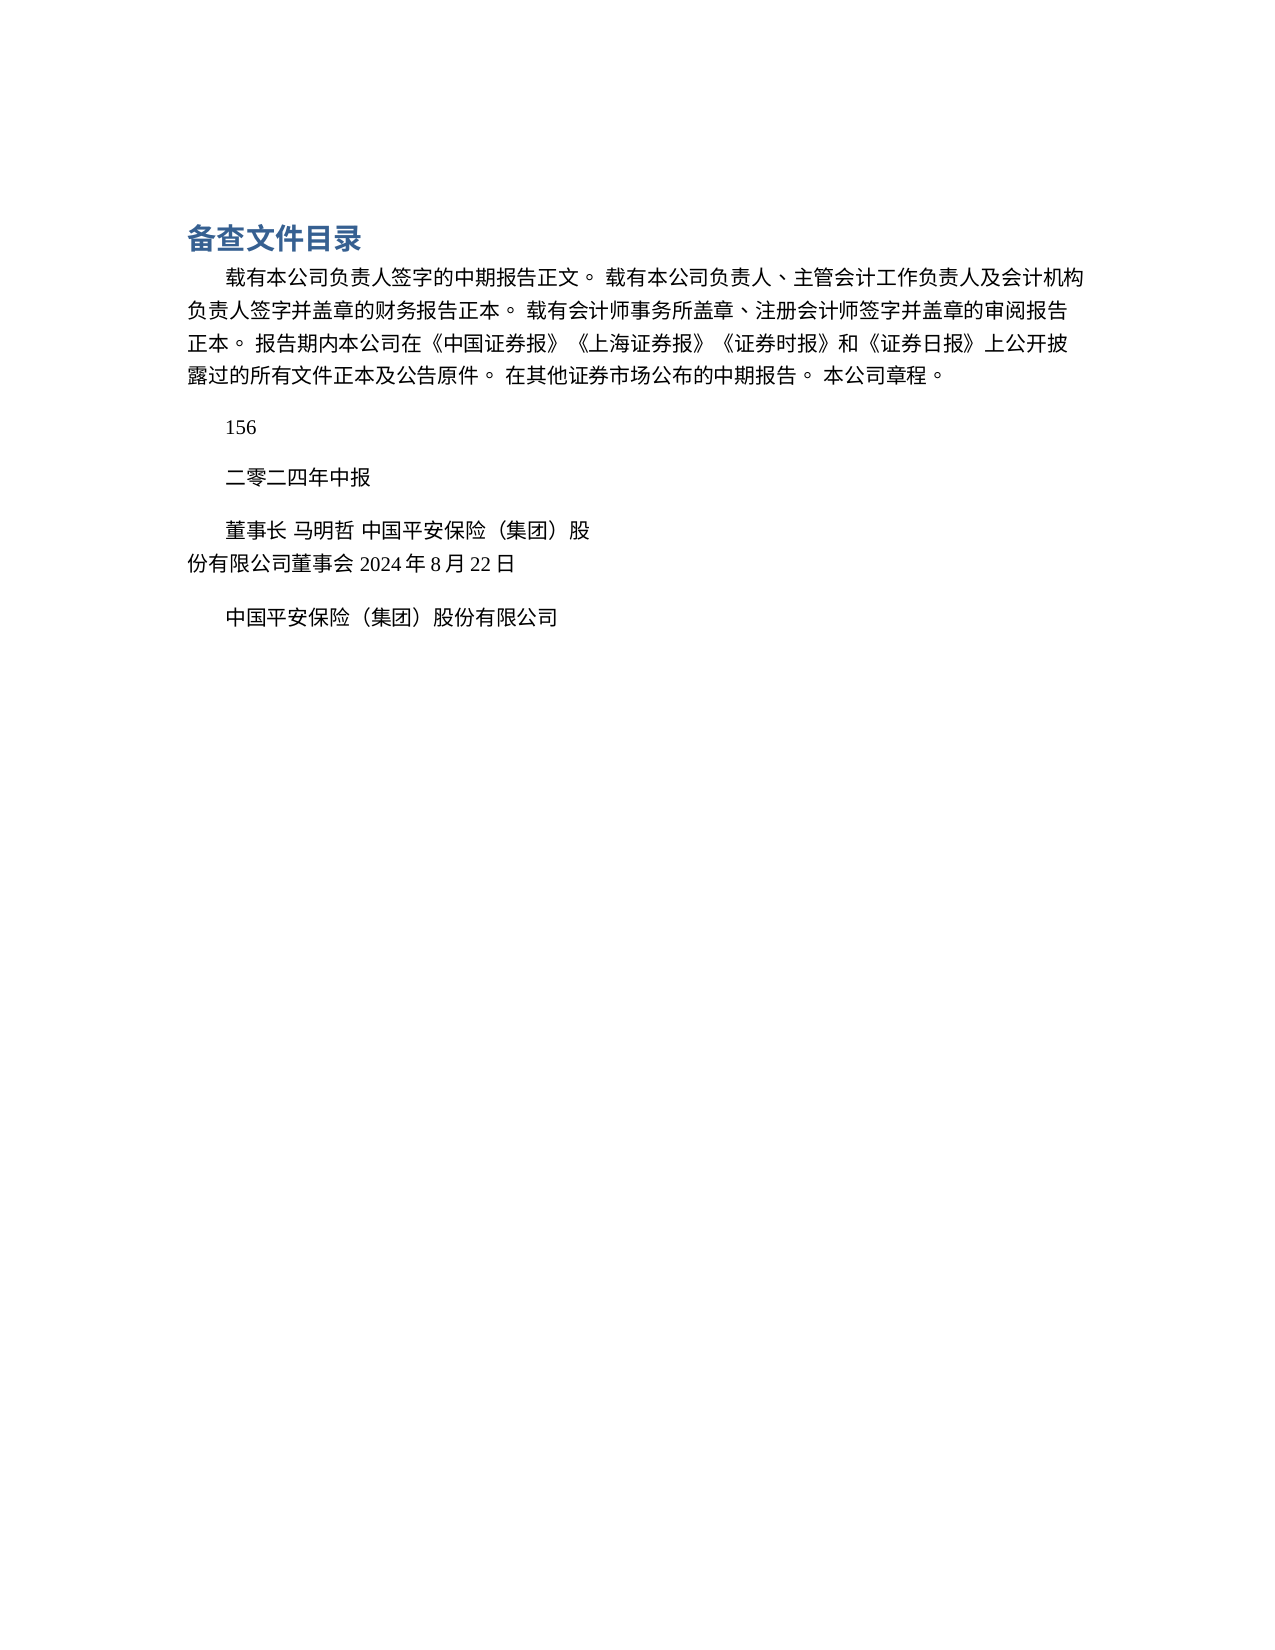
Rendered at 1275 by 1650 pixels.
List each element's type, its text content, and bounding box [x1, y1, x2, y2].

text 董事长 马明哲 中国平安保险（集团）股份有限公司董事会 2024年8月22日 [187, 517, 600, 578]
text 中国平安保险（集团）股份有限公司 [187, 603, 600, 631]
subtitle 备查文件目录 [187, 218, 600, 258]
text 156 [187, 415, 600, 439]
text 载有本公司负责人签字的中期报告正文。 载有本公司负责人、主管会计工作负责人及会计机构负责人签字并盖章的财务报告正本。 载有会计师事务所盖章、注册会计师签字并盖章的审阅报告正本。 报告期内本公司在《中国证券报》《上海证券报》《证券时报》和《证券日报》上公开披露过的所有文件正本及公告原件。 在其他证券市场公布的中期报告。 本公司章程。 [187, 263, 1087, 390]
text 二零二四年中报 [187, 463, 600, 492]
